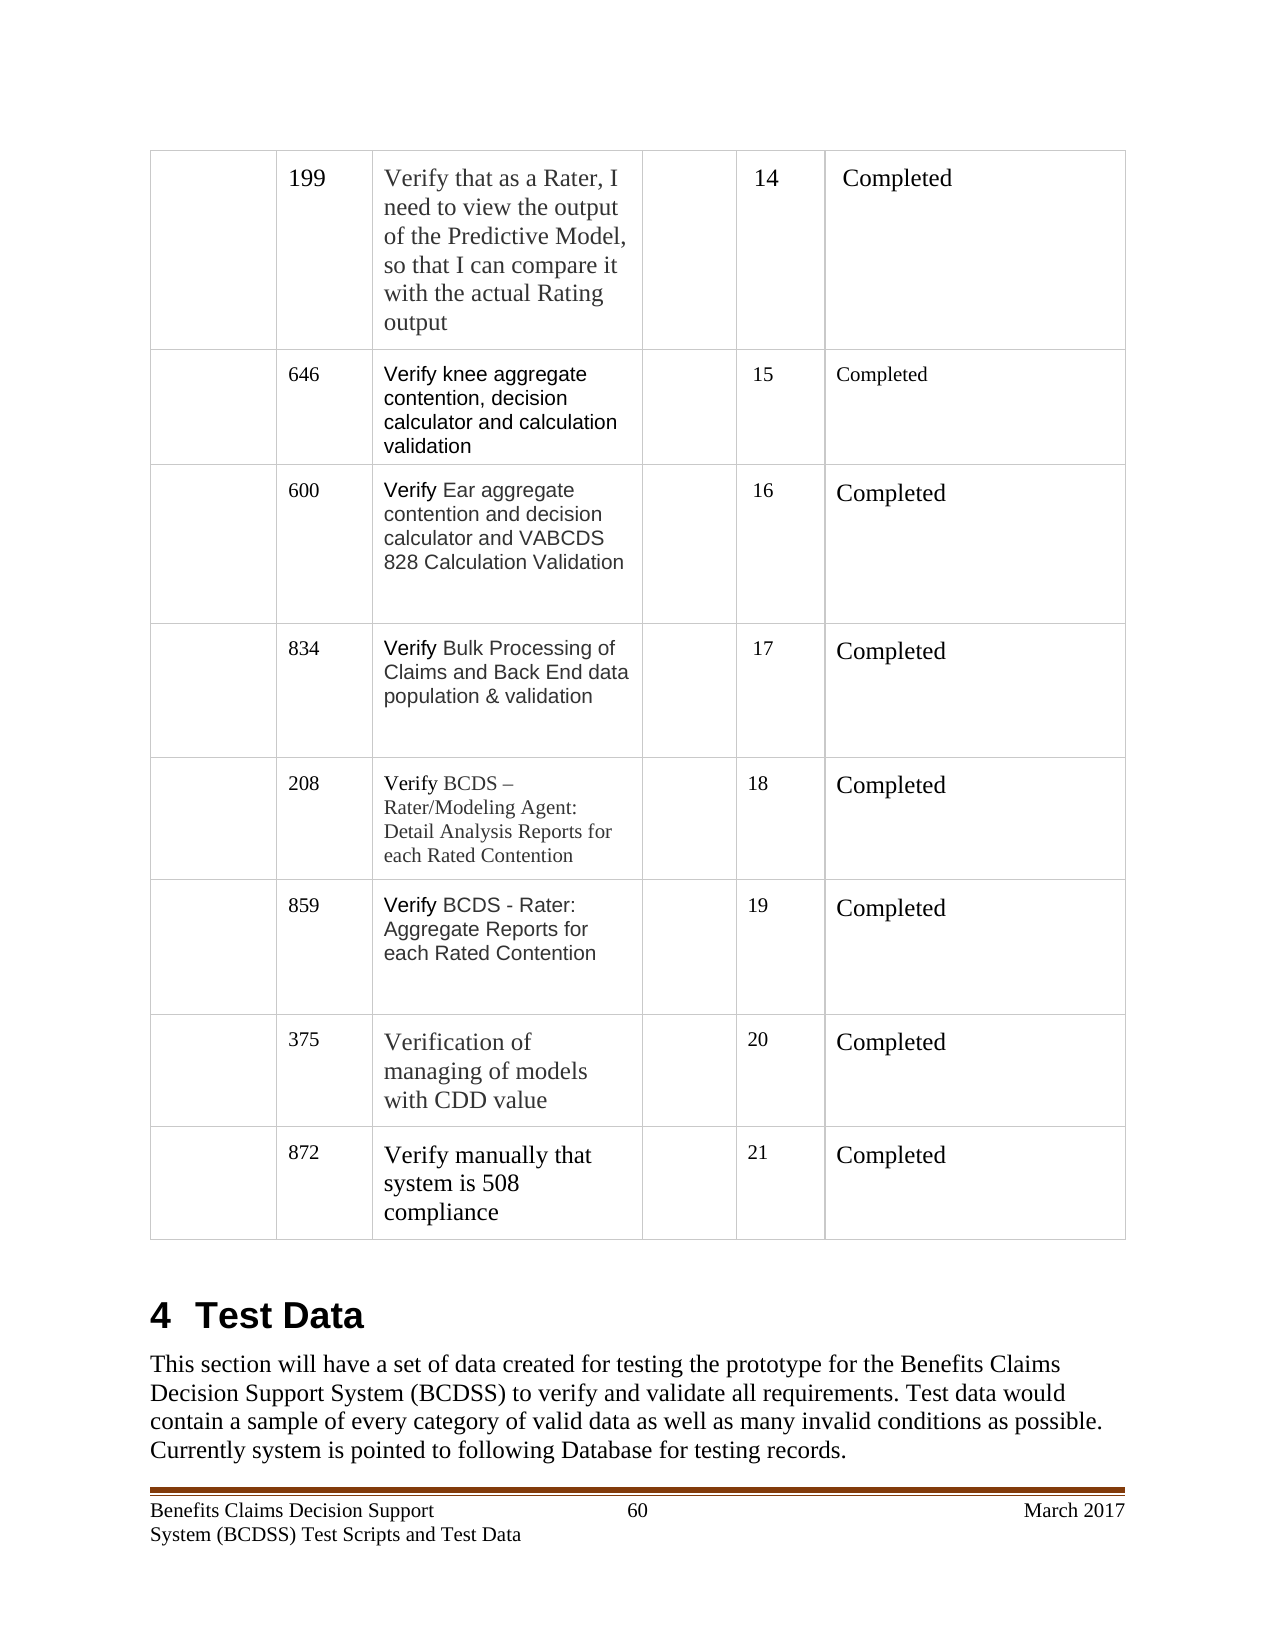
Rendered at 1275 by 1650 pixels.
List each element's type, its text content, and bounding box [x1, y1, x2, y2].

table_cell [151, 880, 276, 1014]
table_cell 600 [277, 465, 372, 623]
table_cell Verification of managing of models with CDD value [373, 1015, 642, 1126]
table_cell 18 [737, 758, 824, 879]
table_cell 872 [277, 1127, 372, 1238]
table_cell Completed [826, 465, 1125, 623]
table_cell Verify that as a Rater, I need to view the output of the Predictive Model, so that I can compare it with the actual Rating output [373, 151, 642, 348]
table_cell Completed [826, 151, 1125, 348]
table_cell Verify BCDS – Rater/Modeling Agent: Detail Analysis Reports for each Rated Contention [373, 758, 642, 879]
table_cell 199 [277, 151, 372, 348]
table_cell [151, 350, 276, 464]
table_cell [643, 1015, 736, 1126]
table_cell [643, 151, 736, 348]
table_cell [151, 758, 276, 879]
table_cell Completed [826, 350, 1125, 464]
table_cell Completed [826, 880, 1125, 1014]
table_cell Verify Bulk Processing of Claims and Back End data population & validation [373, 624, 642, 757]
table_cell Completed [826, 1015, 1125, 1126]
table_cell 20 [737, 1015, 824, 1126]
table_cell [151, 624, 276, 757]
table_cell 21 [737, 1127, 824, 1238]
table_cell [643, 624, 736, 757]
table_cell [643, 880, 736, 1014]
table_cell 19 [737, 880, 824, 1014]
table_cell 834 [277, 624, 372, 757]
table_cell Completed [826, 624, 1125, 757]
table_cell Completed [826, 758, 1125, 879]
table_cell 859 [277, 880, 372, 1014]
table_cell [643, 758, 736, 879]
table_cell 15 [737, 350, 824, 464]
table_cell 646 [277, 350, 372, 464]
table_cell Verify Ear aggregate contention and decision calculator and VABCDS 828 Calculation Validation [373, 465, 642, 623]
table_cell Completed [826, 1127, 1125, 1238]
table_cell [643, 465, 736, 623]
table_cell 17 [737, 624, 824, 757]
table_cell [151, 1127, 276, 1238]
table_cell [643, 350, 736, 464]
table_cell [151, 151, 276, 348]
table_cell [643, 1127, 736, 1238]
table_cell [151, 1015, 276, 1126]
table_cell Verify manually that system is 508 compliance [373, 1127, 642, 1238]
table_cell 16 [737, 465, 824, 623]
text This section will have a set of data created for testing the prototype for the Benefits Claims Decision Support System (BCDSS) to verify and validate all requirements. Test data would contain a sample of every category of valid data as well as many invalid conditions as possible. Currently system is pointed to following Database for testing records. [150, 1349, 1125, 1464]
subtitle Test Data [150, 1293, 1125, 1336]
table_cell 14 [737, 151, 824, 348]
table_cell 375 [277, 1015, 372, 1126]
table_cell [151, 465, 276, 623]
table_cell Verify BCDS - Rater: Aggregate Reports for each Rated Contention [373, 880, 642, 1014]
table_cell Verify knee aggregate contention, decision calculator and calculation validation [373, 350, 642, 464]
table_cell 208 [277, 758, 372, 879]
